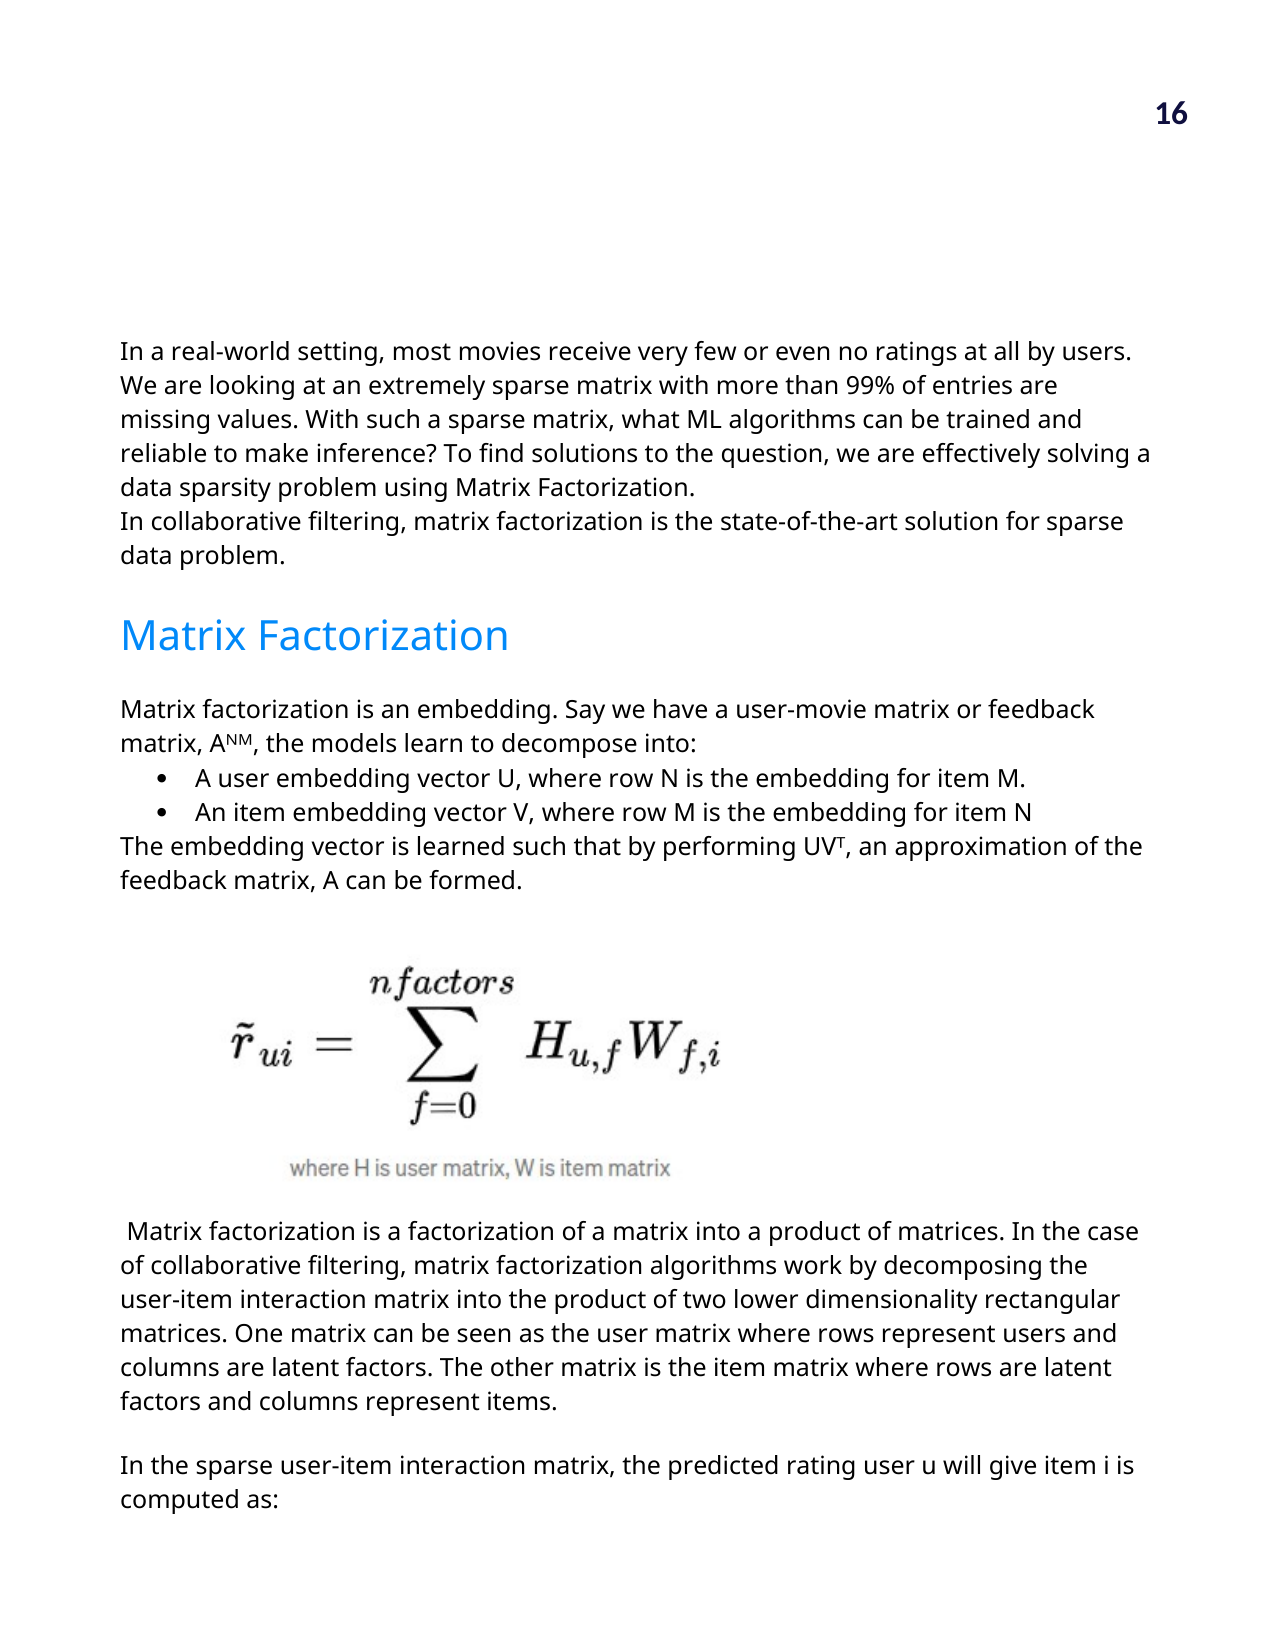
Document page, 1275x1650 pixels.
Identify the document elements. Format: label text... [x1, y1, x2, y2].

text In a real-world setting, most movies receive very few or even no ratings at all by users. We are looking at an extremely sparse matrix with more than 99% of entries are missing values. With such a sparse matrix, what ML algorithms can be trained and reliable to make inference? To find solutions to the question, we are effectively solving a data sparsity problem using Matrix Factorization. [120, 333, 1155, 504]
text In the sparse user-item interaction matrix, the predicted rating user u will give item i is computed as: [120, 1447, 1155, 1516]
picture [120, 930, 825, 1214]
list A user embedding vector U, where row N is the embedding for item M. [157, 760, 1155, 794]
text In collaborative filtering, matrix factorization is the state-of-the-art solution for sparse data problem. [120, 504, 1155, 572]
text Matrix factorization is an embedding. Say we have a user-movie matrix or feedback matrix, Aᴺᴹ, the models learn to decompose into: [120, 692, 1155, 760]
subtitle Matrix Factorization [120, 606, 1155, 663]
text Matrix factorization is a factorization of a matrix into a product of matrices. In the case of collaborative filtering, matrix factorization algorithms work by decomposing the user-item interaction matrix into the product of two lower dimensionality rectangular matrices. One matrix can be seen as the user matrix where rows represent users and columns are latent factors. The other matrix is the item matrix where rows are latent factors and columns represent items. [120, 1213, 1155, 1418]
text The embedding vector is learned such that by performing UVᵀ, an approximation of the feedback matrix, A can be formed. [120, 828, 1155, 896]
list An item embedding vector V, where row M is the embedding for item N [157, 794, 1155, 828]
